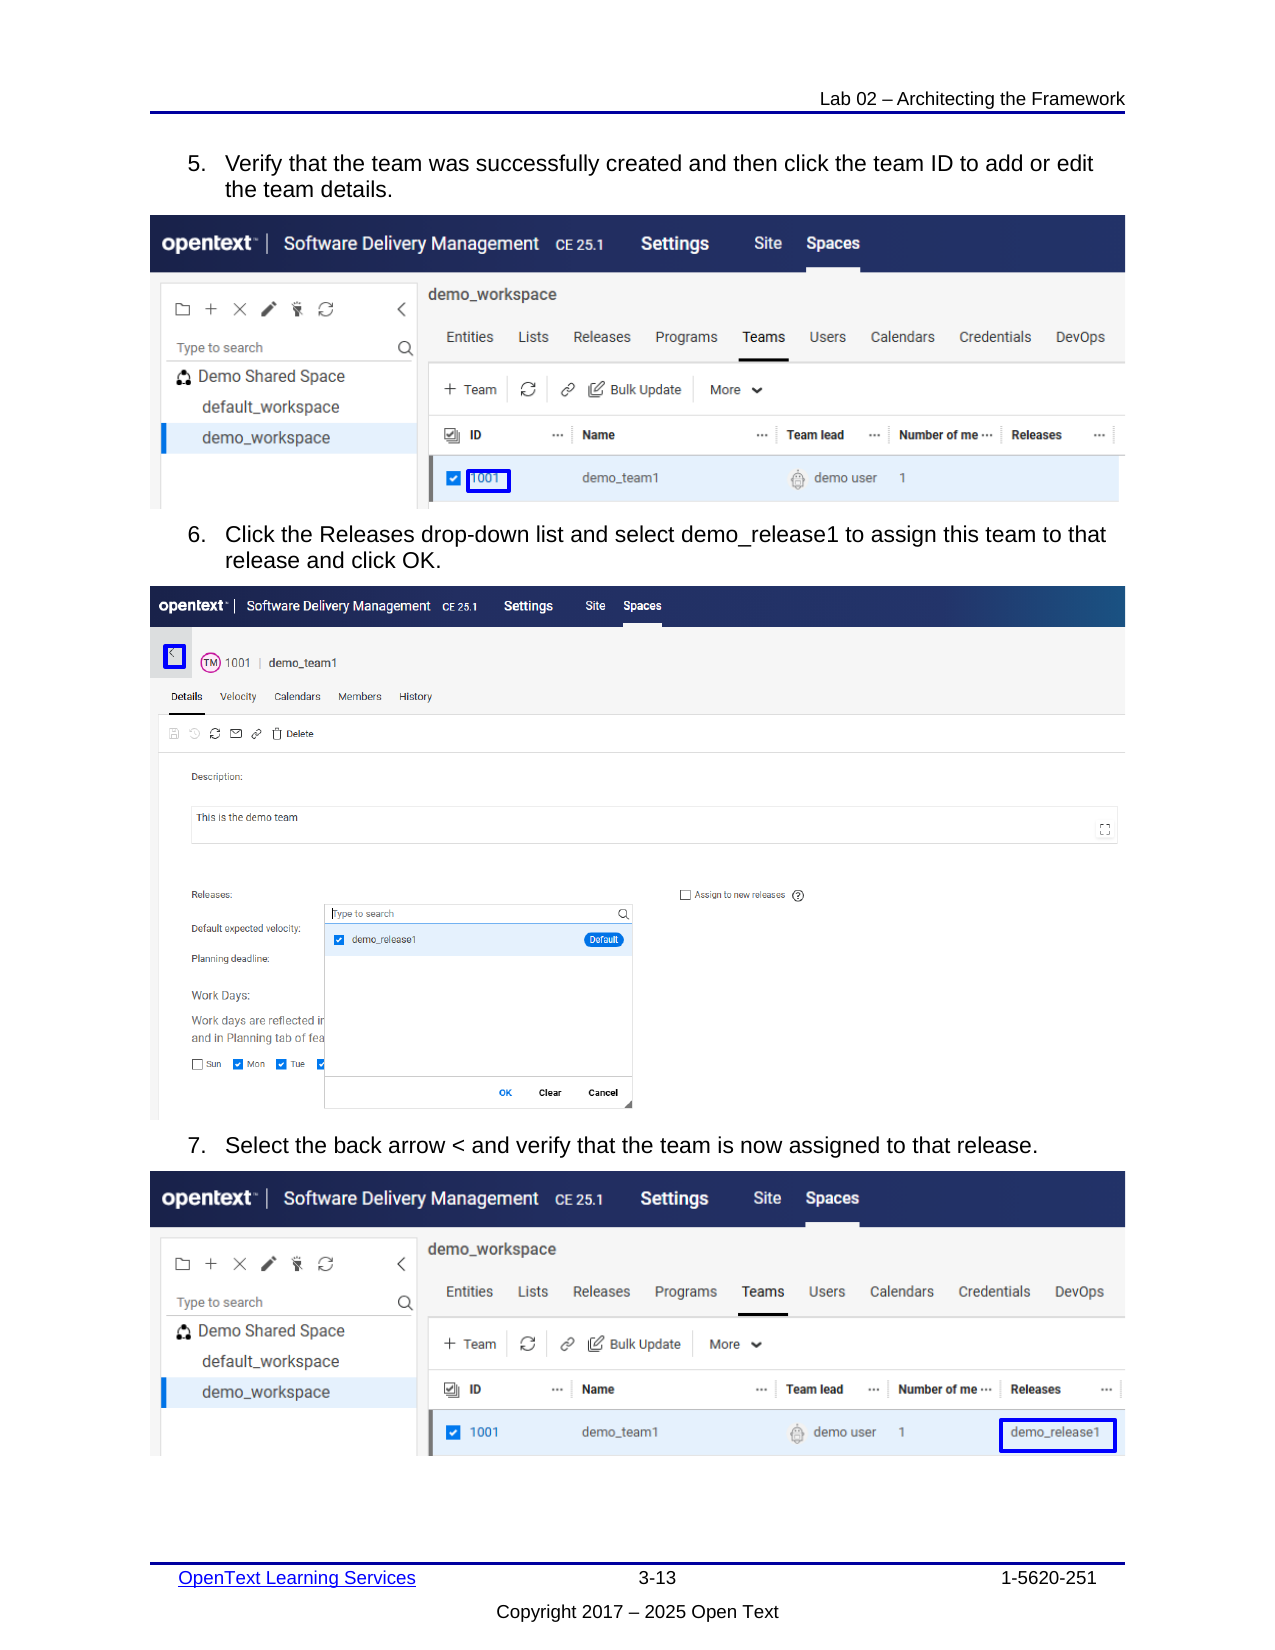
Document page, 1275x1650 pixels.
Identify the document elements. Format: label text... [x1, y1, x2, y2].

picture [150, 215, 1125, 509]
picture [150, 1171, 1125, 1456]
list Select the back arrow < and verify that the team is now assigned to that release. [187, 1132, 1125, 1159]
picture [150, 586, 1125, 1120]
list Verify that the team was successfully created and then click the team ID to add or edit the team details. [187, 150, 1125, 203]
list Click the Releases drop-down list and select demo_release1 to assign this team to that release and click OK. [187, 521, 1125, 573]
